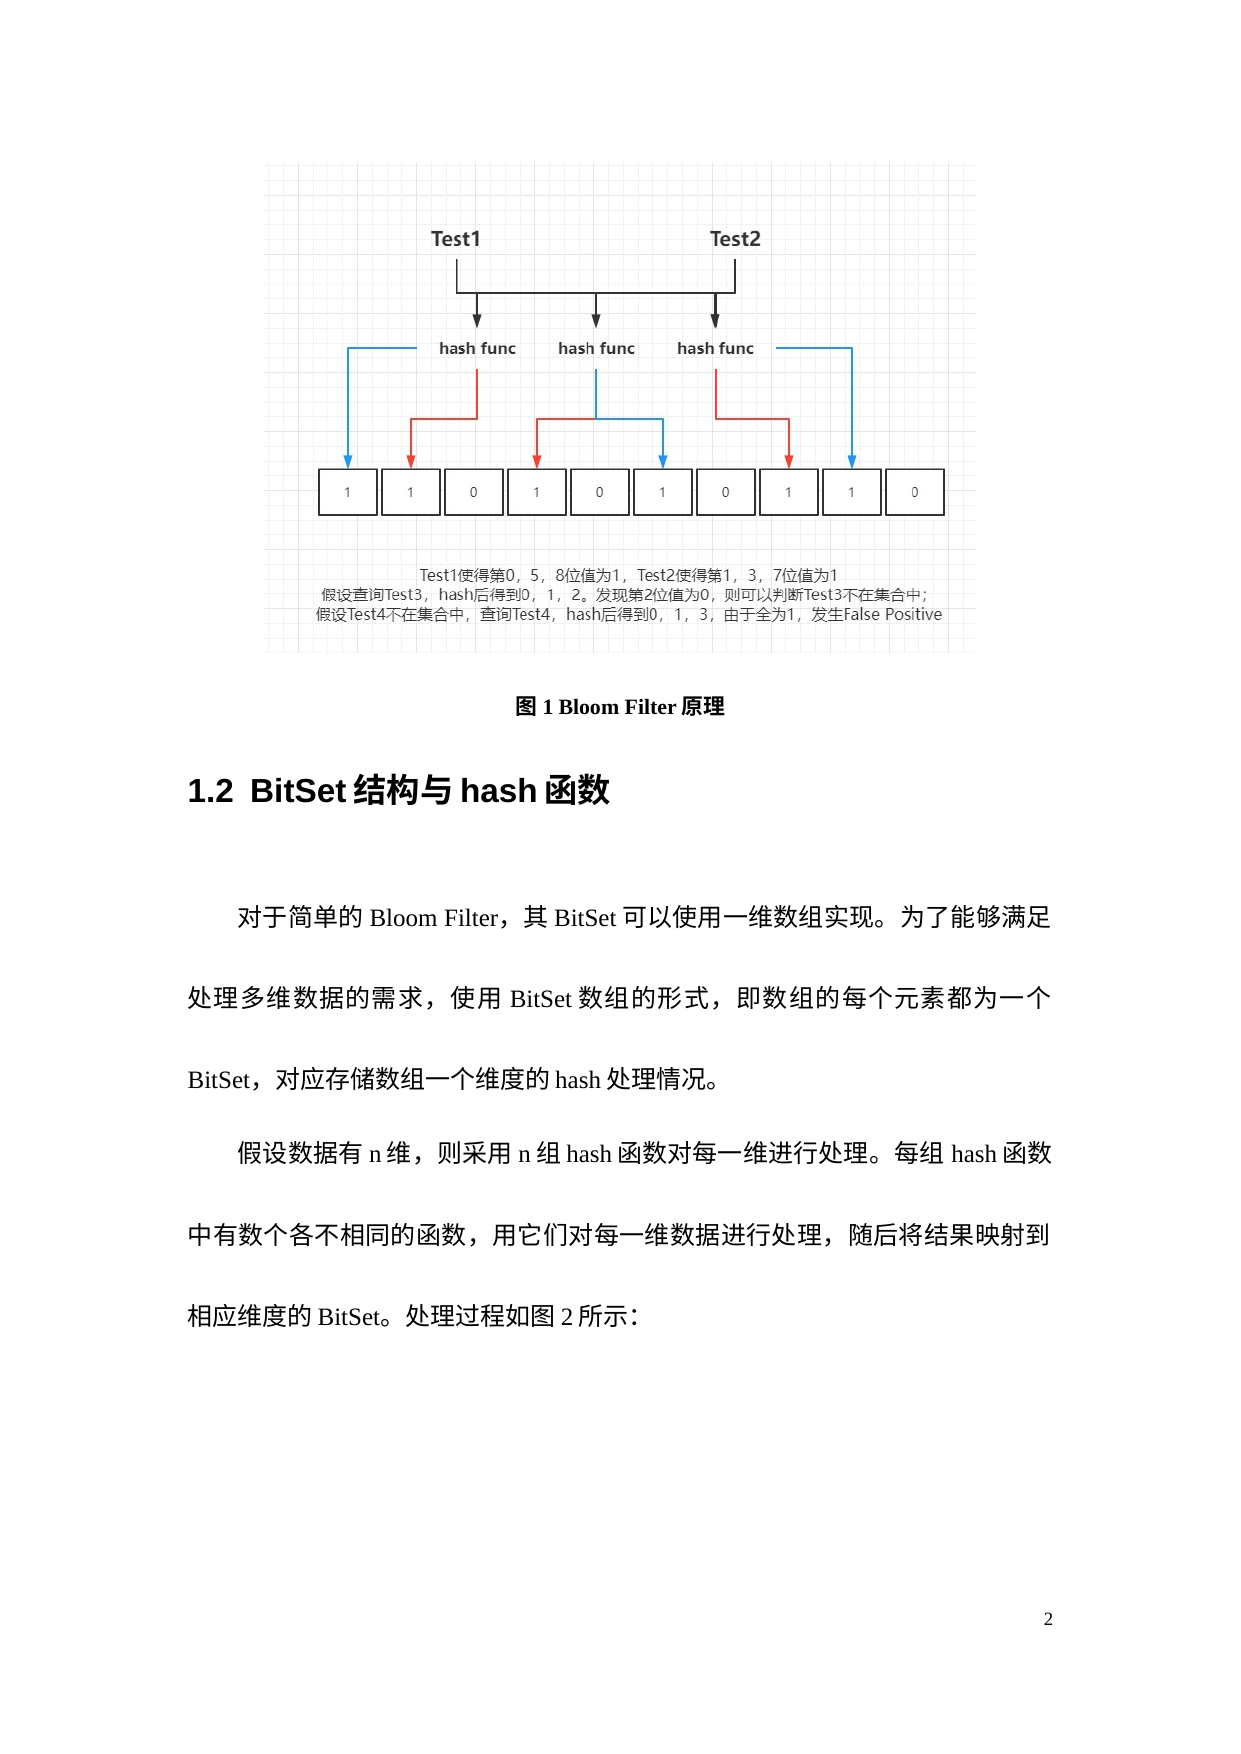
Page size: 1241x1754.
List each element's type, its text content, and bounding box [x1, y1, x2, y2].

text 假设数据有n维，则采用n组hash函数对每一维进行处理。每组hash函数中有数个各不相同的函数，用它们对每一维数据进行处理，随后将结果映射到相应维度的BitSet。处理过程如图 2所示： [187, 1119, 1053, 1347]
text 对于简单的Bloom Filter，其BitSet可以使用一维数组实现。为了能够满足处理多维数据的需求，使用BitSet数组的形式，即数组的每个元素都为一个BitSet，对应存储数组一个维度的hash处理情况。 [187, 883, 1053, 1110]
picture [263, 162, 977, 653]
subtitle BitSet结构与hash函数 [187, 756, 1053, 821]
text 图 1 Bloom Filter原理 [187, 688, 1053, 721]
